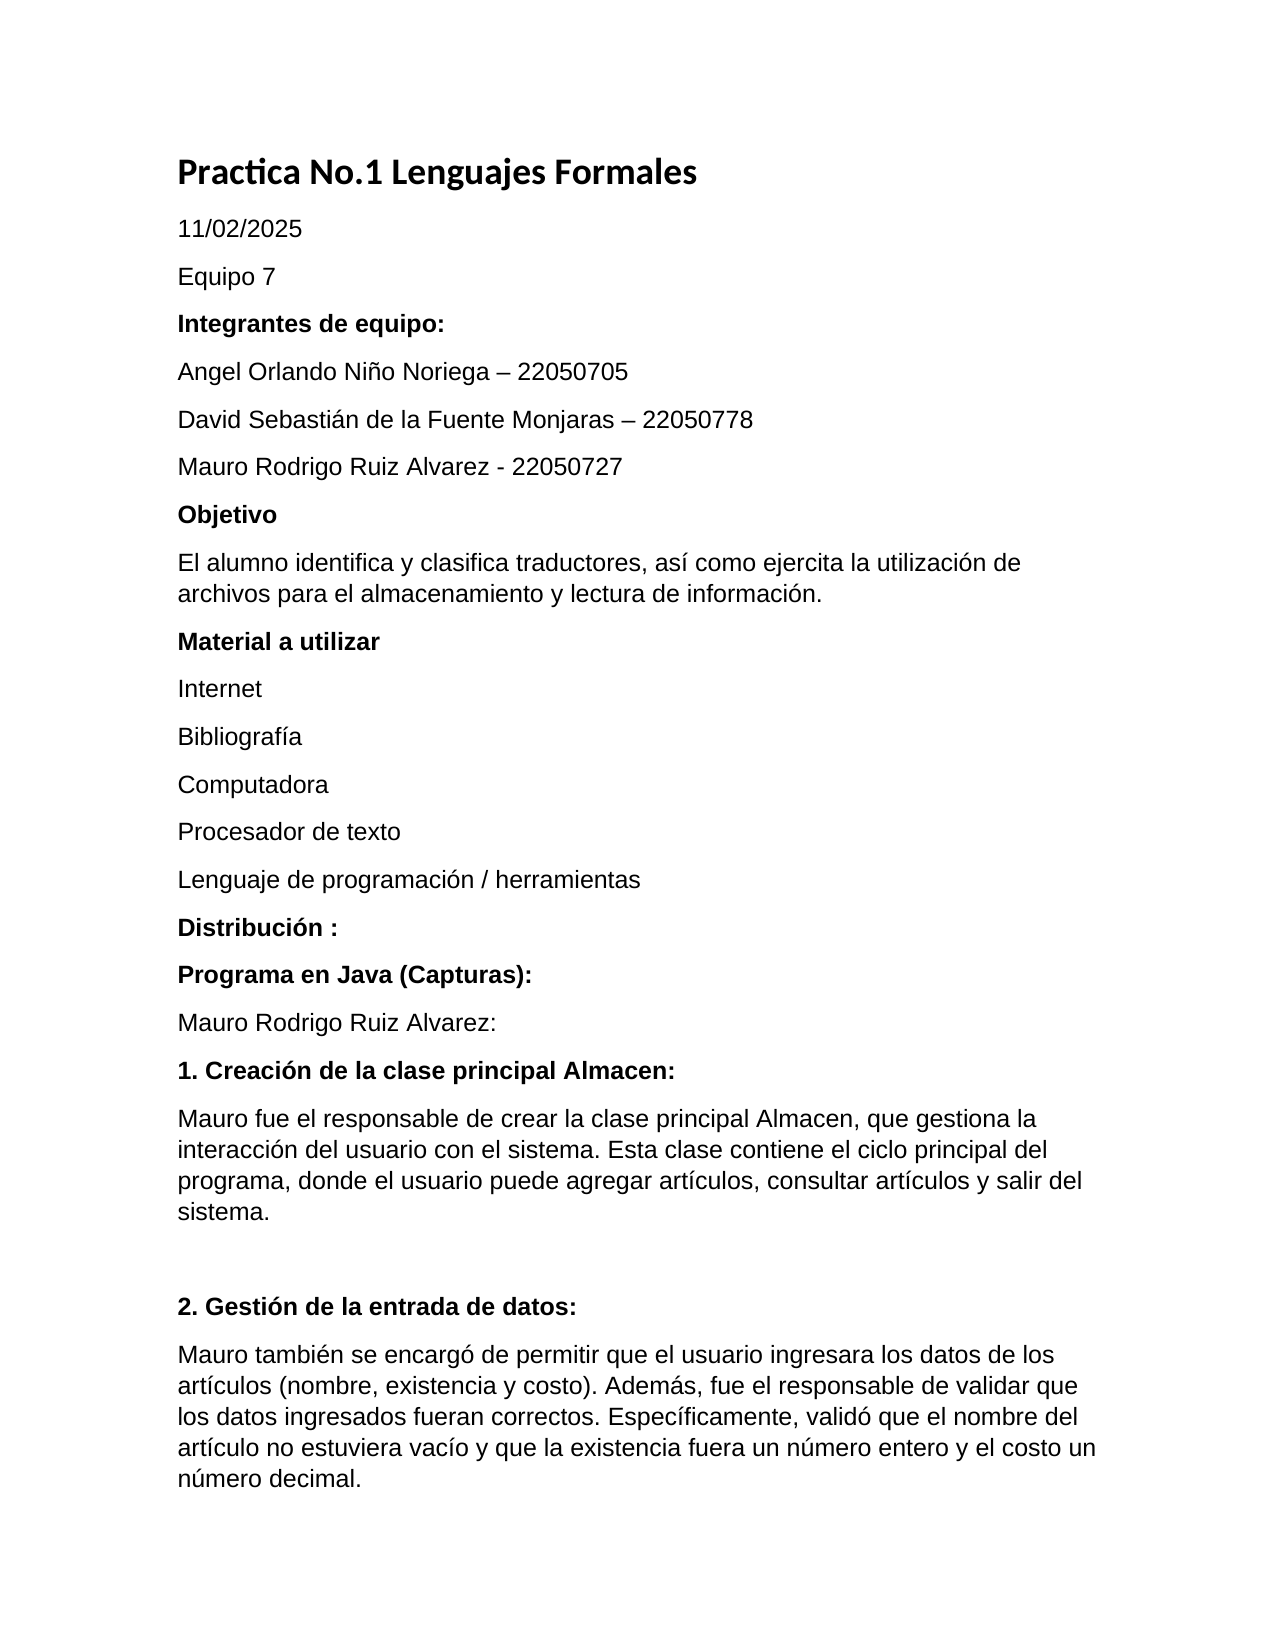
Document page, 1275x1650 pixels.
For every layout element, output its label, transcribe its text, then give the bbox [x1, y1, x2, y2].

text 11/02/2025 [177, 214, 1098, 242]
text Internet [177, 674, 1098, 703]
text 2. Gestión de la entrada de datos: [177, 1292, 1098, 1321]
text Integrantes de equipo: [177, 309, 1098, 338]
text Equipo 7 [177, 261, 1098, 290]
text Angel Orlando Niño Noriega – 22050705 [177, 357, 1098, 386]
text Lenguaje de programación / herramientas [177, 865, 1098, 894]
text Procesador de texto [177, 817, 1098, 846]
text Mauro también se encargó de permitir que el usuario ingresara los datos de los artículos (nombre, existencia y costo). Además, fue el responsable de validar que los datos ingresados fueran correctos. Específicamente, validó que el nombre del artículo no estuviera vacío y que la existencia fuera un número entero y el costo un número decimal. [177, 1340, 1098, 1493]
text Mauro fue el responsable de crear la clase principal Almacen, que gestiona la interacción del usuario con el sistema. Esta clase contiene el ciclo principal del programa, donde el usuario puede agregar artículos, consultar artículos y salir del sistema. [177, 1103, 1098, 1225]
text Distribución : [177, 913, 1098, 941]
text Programa en Java (Capturas): [177, 960, 1098, 989]
text Objetivo [177, 500, 1098, 529]
text Material a utilizar [177, 626, 1098, 655]
text Computadora [177, 769, 1098, 798]
text David Sebastián de la Fuente Monjaras – 22050778 [177, 404, 1098, 433]
text Practica No.1 Lenguajes Formales [177, 148, 1098, 193]
text Mauro Rodrigo Ruiz Alvarez: [177, 1008, 1098, 1037]
text El alumno identifica y clasifica traductores, así como ejercita la utilización de archivos para el almacenamiento y lectura de información. [177, 548, 1098, 607]
text Mauro Rodrigo Ruiz Alvarez - 22050727 [177, 452, 1098, 481]
text Bibliografía [177, 722, 1098, 751]
text 1. Creación de la clase principal Almacen: [177, 1056, 1098, 1084]
